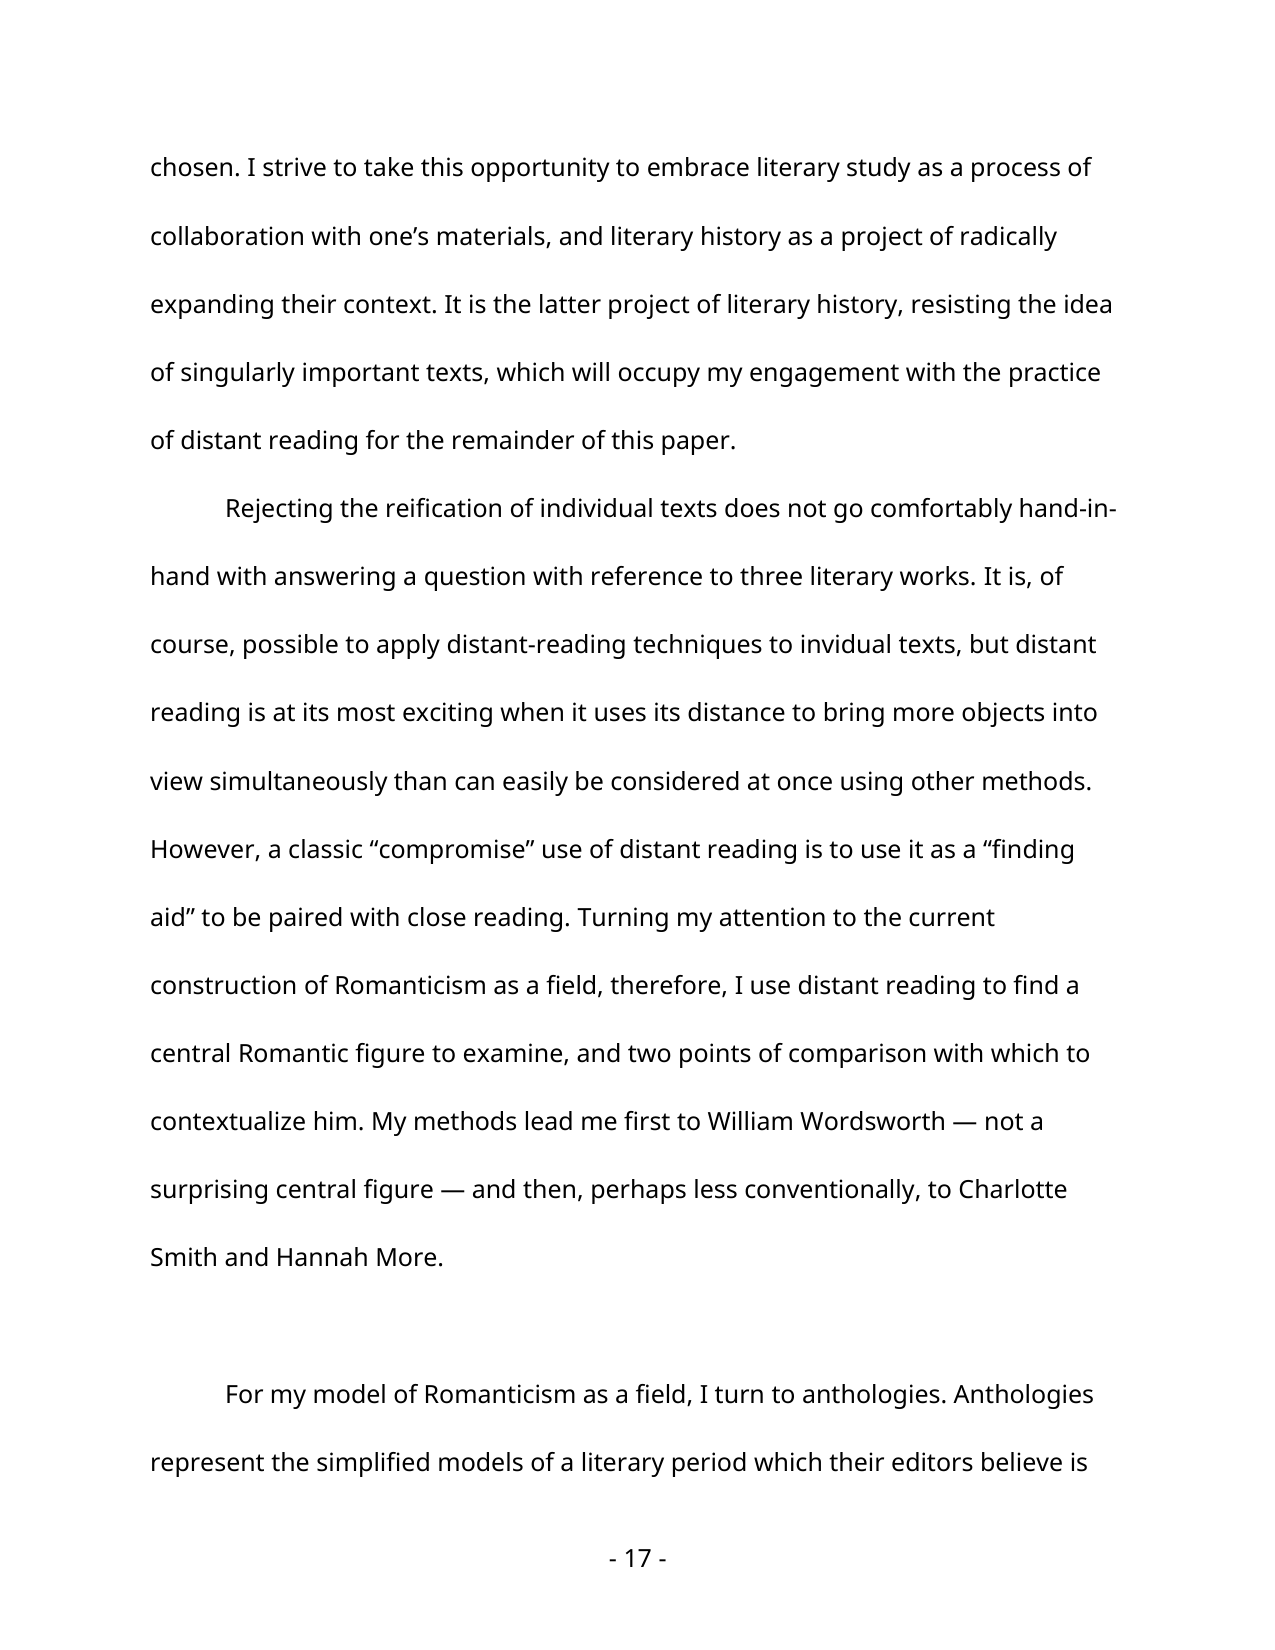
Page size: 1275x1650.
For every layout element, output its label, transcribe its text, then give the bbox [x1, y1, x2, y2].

text Rejecting the reification of individual texts does not go comfortably hand-in-hand with answering a question with reference to three literary works. It is, of course, possible to apply distant-reading techniques to invidual texts, but distant reading is at its most exciting when it uses its distance to bring more objects into view simultaneously than can easily be considered at once using other methods. However, a classic “compromise” use of distant reading is to use it as a “finding aid” to be paired with close reading. Turning my attention to the current construction of Romanticism as a field, therefore, I use distant reading to find a central Romantic figure to examine, and two points of comparison with which to contextualize him. My methods lead me first to William Wordsworth — not a surprising central figure — and then, perhaps less conventionally, to Charlotte Smith and Hannah More. [150, 491, 1125, 1274]
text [150, 150, 1125, 457]
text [150, 1376, 1125, 1478]
